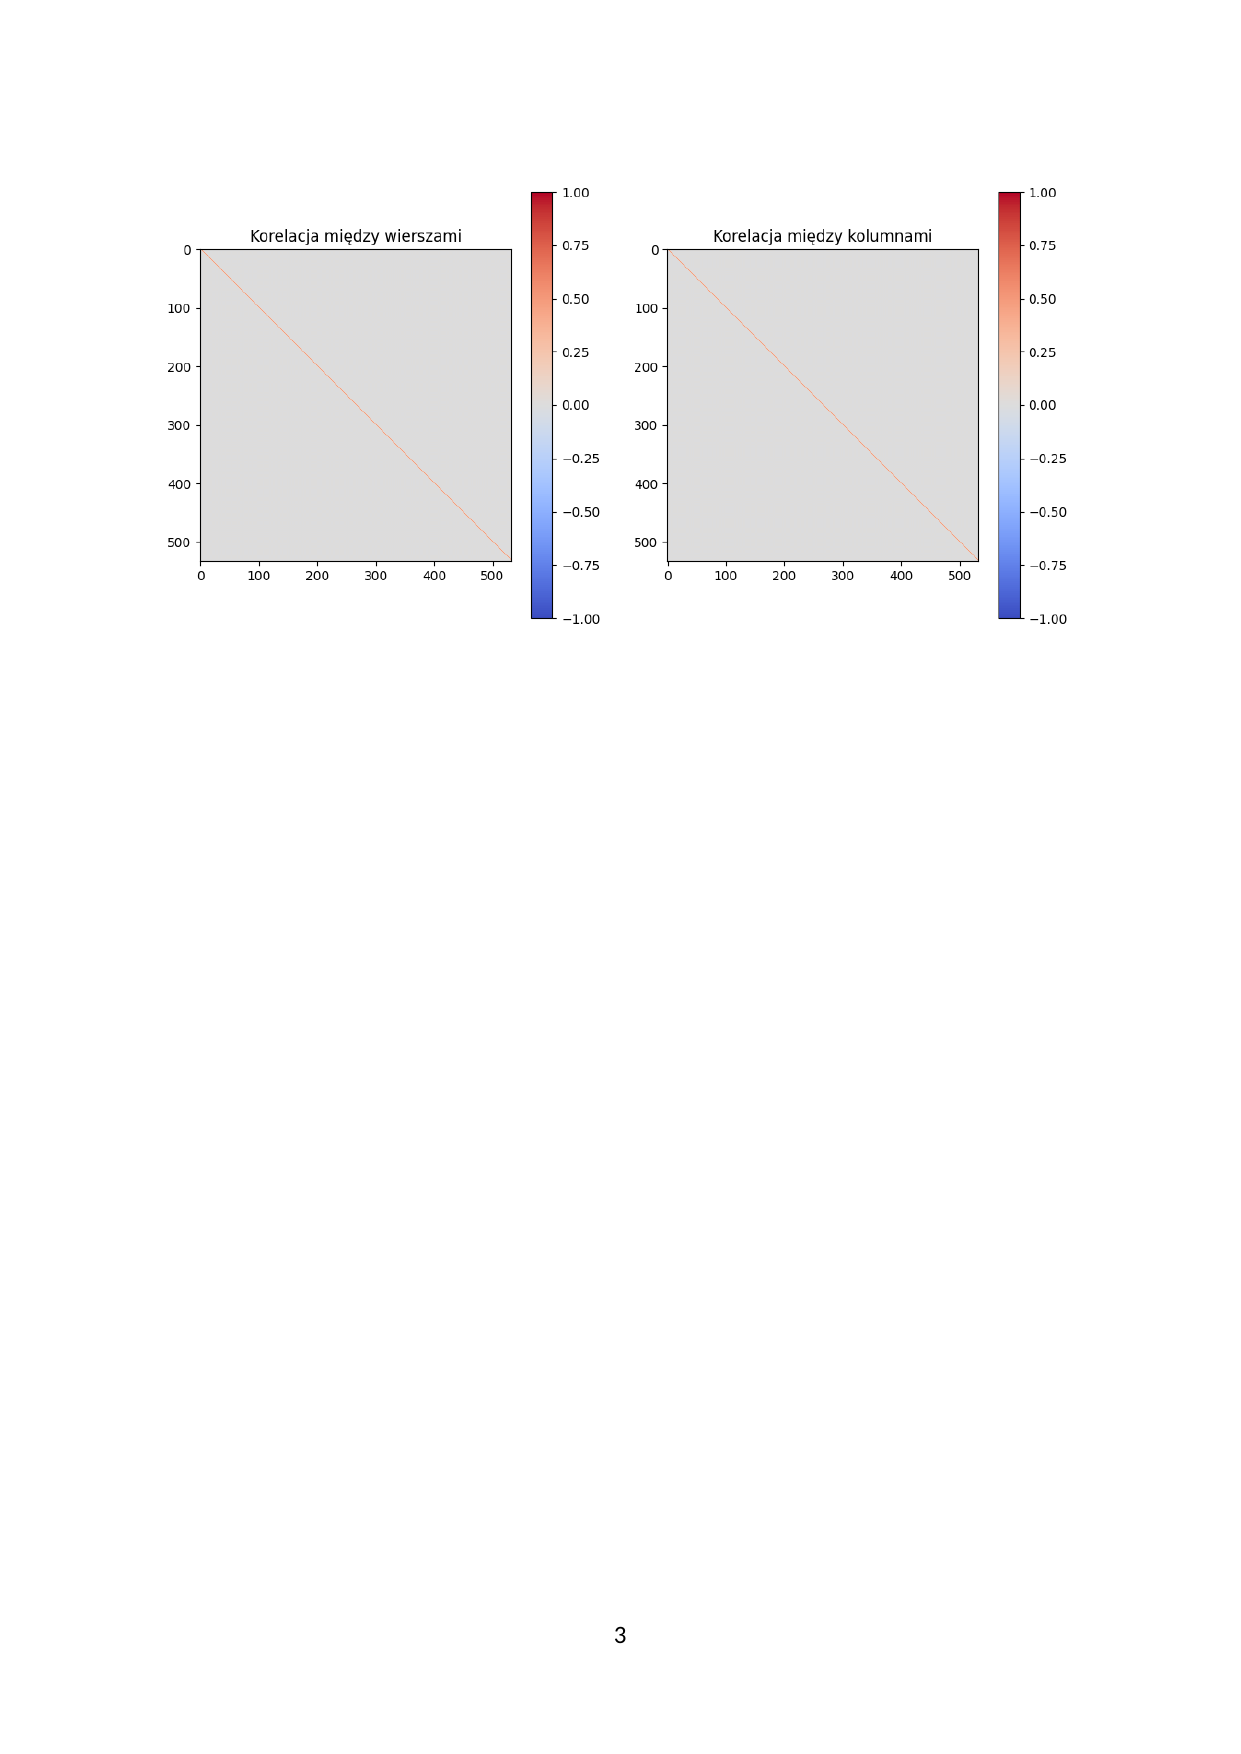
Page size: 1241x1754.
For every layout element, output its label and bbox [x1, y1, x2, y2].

picture [150, 150, 1091, 638]
